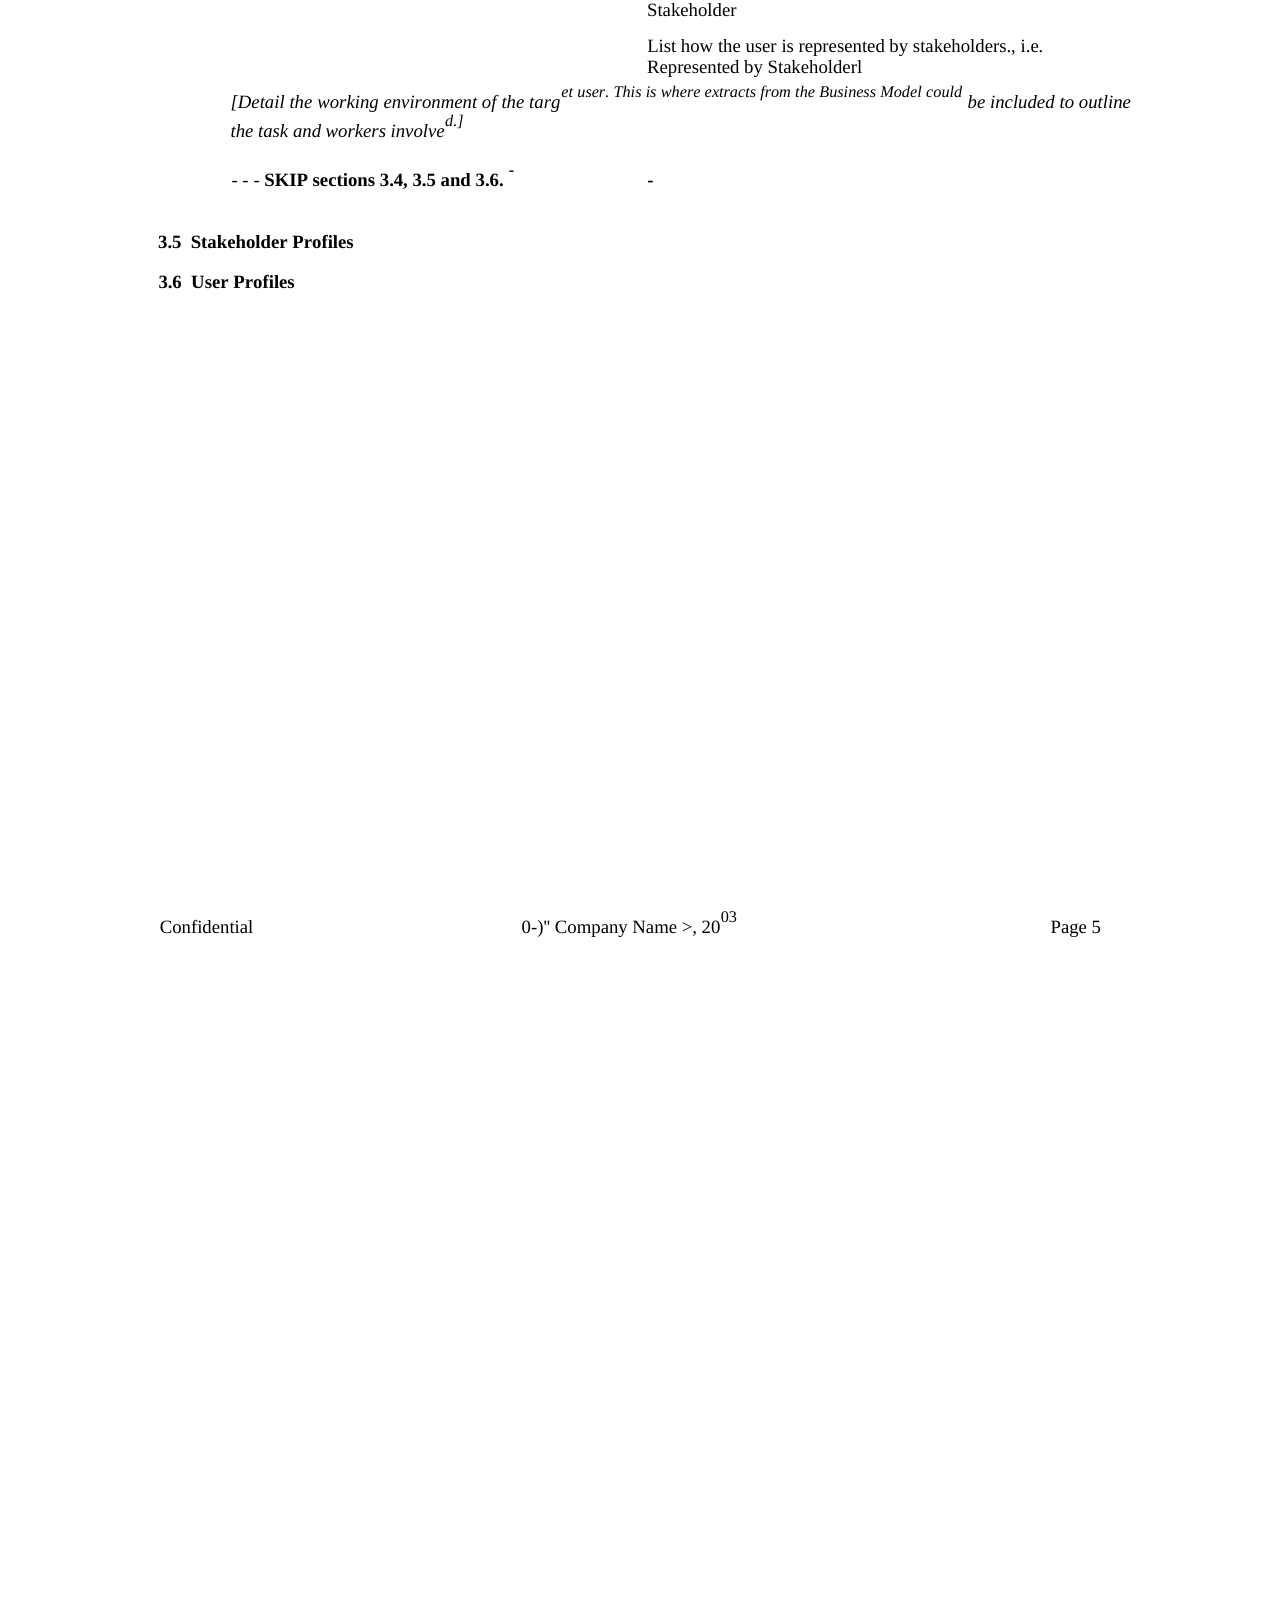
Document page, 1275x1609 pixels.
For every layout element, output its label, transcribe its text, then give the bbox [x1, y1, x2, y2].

text - - - SKIP sections 3.4, 3.5 and 3.6. - - [158, 164, 1275, 192]
text 3.6 User Profiles [158, 274, 1275, 292]
text Stakeholder [647, 2, 1275, 21]
text Represented by Stakeholderl [647, 59, 1275, 78]
text List how the user is represented by stakeholders., i.e. [647, 35, 1097, 57]
text [Detail the working environment of the target user. This is where extracts from the Business Model could be included to outline the task and workers involved.] [230, 85, 1133, 144]
text 3.5 Stakeholder Profiles [158, 234, 1275, 252]
text Confidential 0-)'' Company Name >, 2003 Page 5 [159, 908, 1275, 939]
